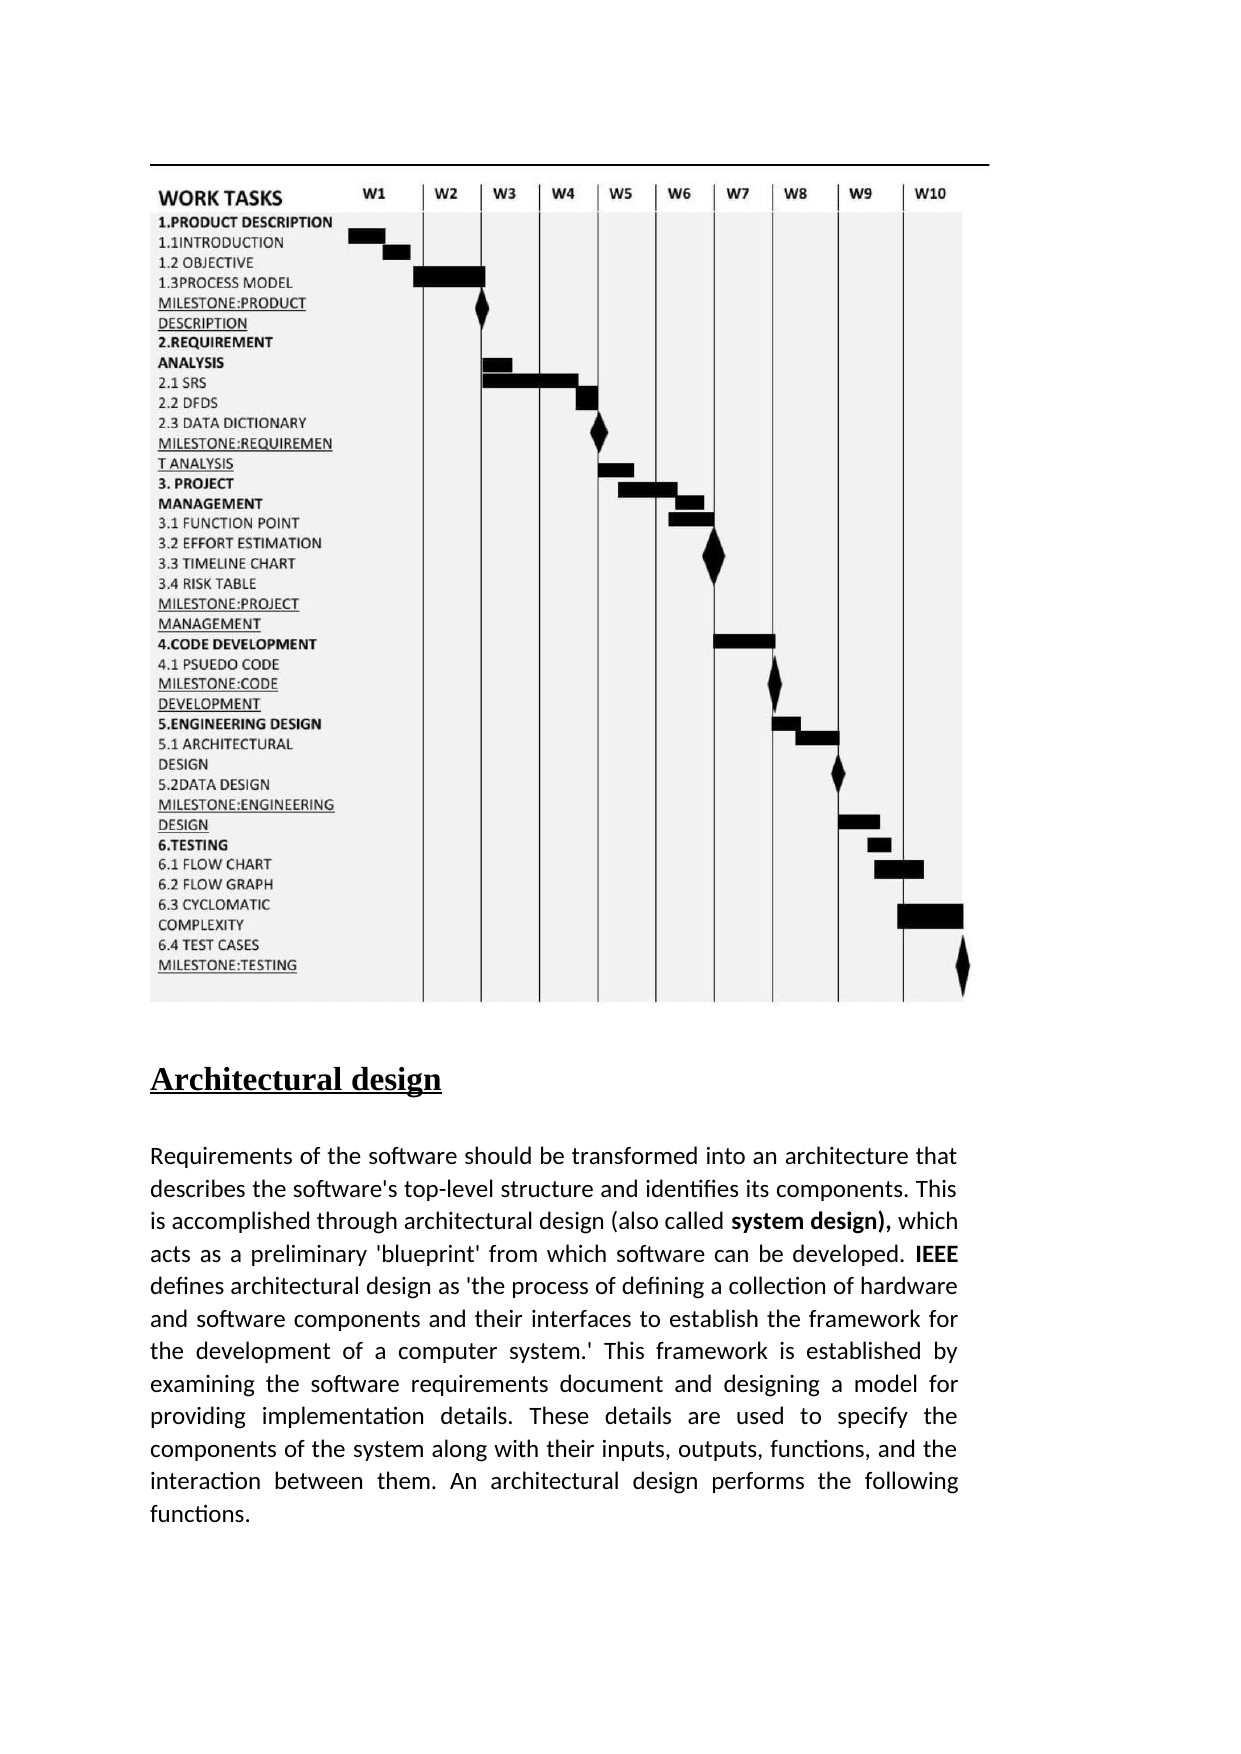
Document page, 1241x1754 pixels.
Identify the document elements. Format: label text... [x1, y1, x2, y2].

text Requirements of the software should be transformed into an architecture that describes the software's top-level structure and identifies its components. This is accomplished through architectural design (also called system design), which acts as a preliminary 'blueprint' from which software can be developed. IEEE defines architectural design as 'the process of defining a collection of hardware and software components and their interfaces to establish the framework for the development of a computer system.' This framework is established by examining the software requirements document and designing a model for providing implementation details. These details are used to specify the components of the system along with their inputs, outputs, functions, and the interaction between them. An architectural design performs the following functions. [150, 1139, 958, 1529]
picture [150, 164, 990, 1005]
text Architectural design [150, 1046, 1090, 1111]
